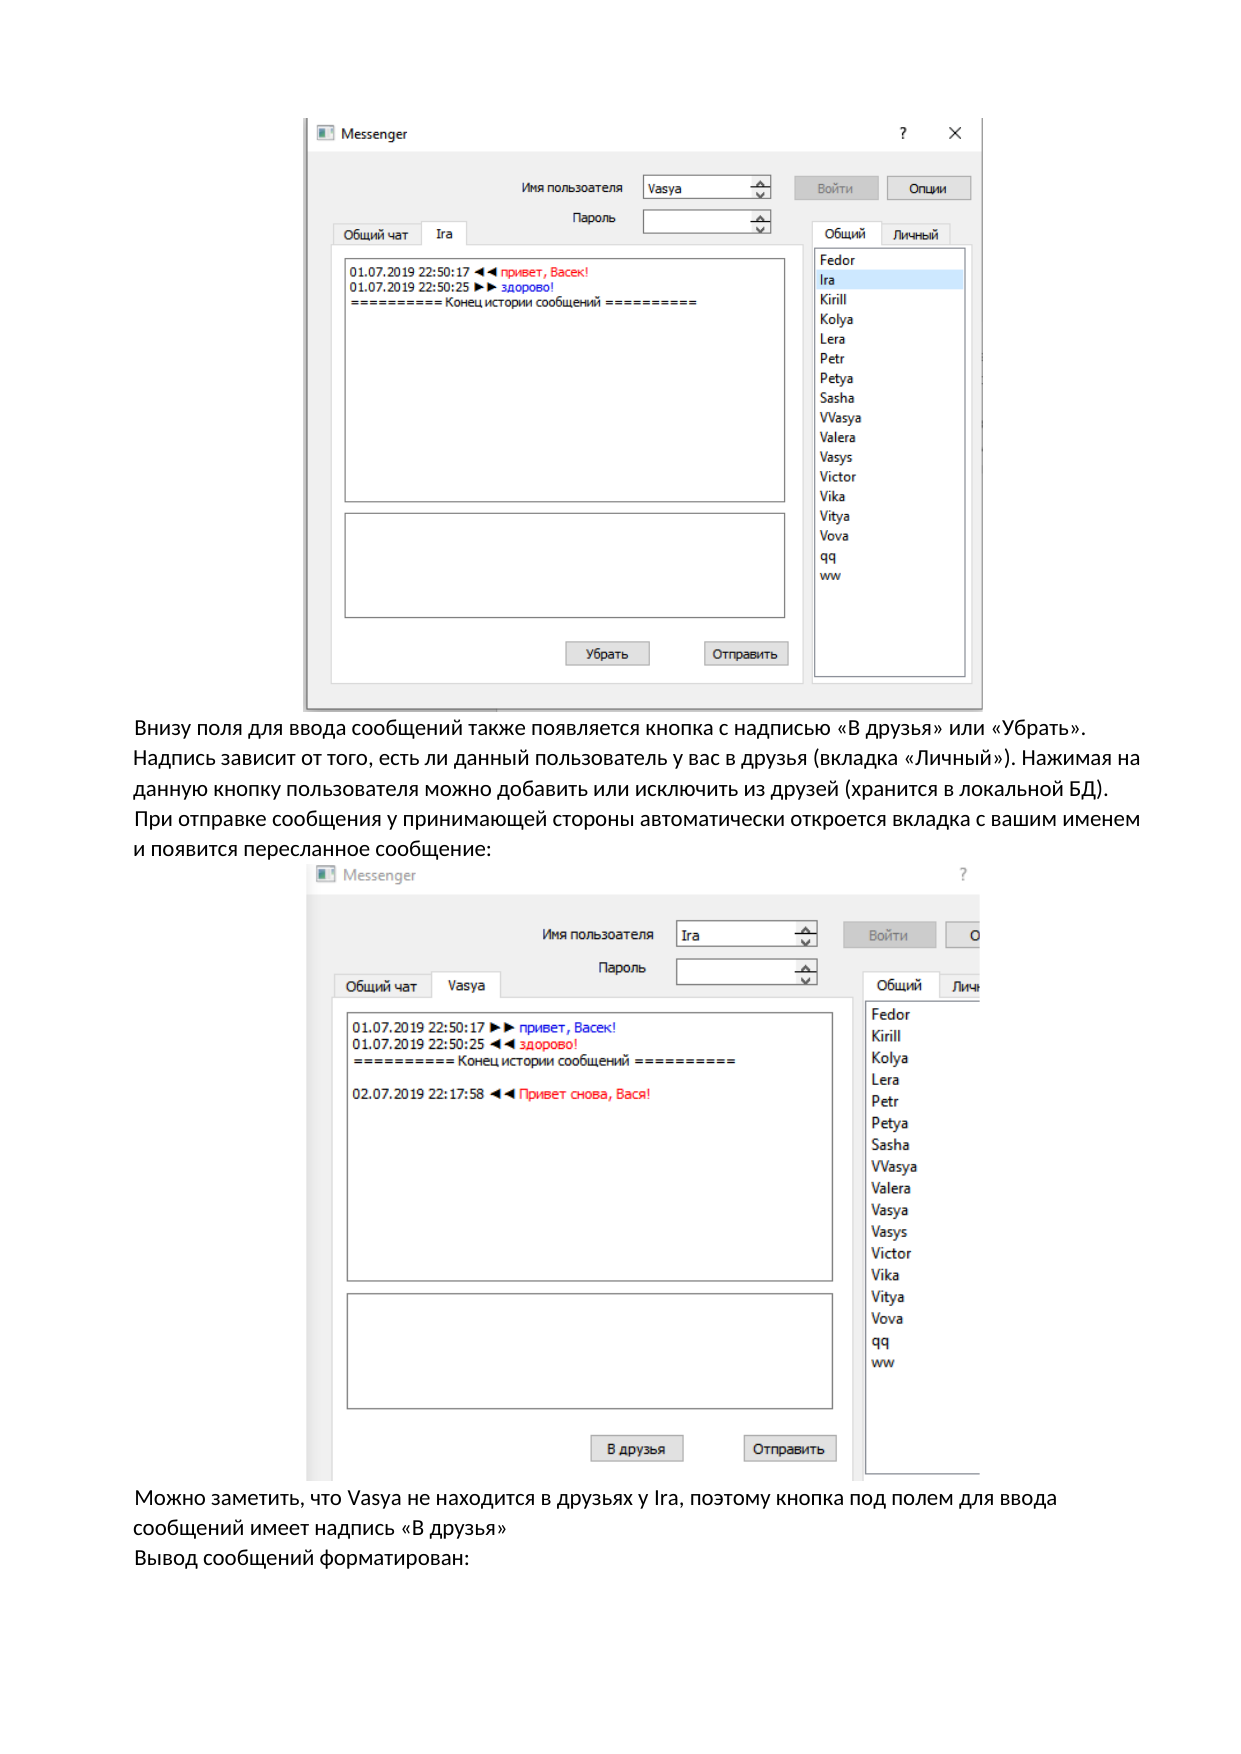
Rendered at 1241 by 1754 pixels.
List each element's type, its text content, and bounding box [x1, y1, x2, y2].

picture [303, 118, 983, 712]
list Можно заметить, что Vasya не находится в друзьях у Ira, поэтому кнопка под полем для ввода сообщений имеет надпись «В друзья» [133, 1483, 1152, 1541]
list Вывод сообщений форматирован: [133, 1543, 1152, 1571]
picture [306, 864, 980, 1481]
list При отправке сообщения у принимающей стороны автоматически откроется вкладка с вашим именем и появится пересланное сообщение: [133, 804, 1152, 862]
list Внизу поля для ввода сообщений также появляется кнопка с надписью «В друзья» или «Убрать». Надпись зависит от того, есть ли данный пользователь у вас в друзья (вкладка «Личный»). Нажимая на данную кнопку пользователя можно добавить или исключить из друзей (хранится в локальной БД). [133, 713, 1152, 802]
